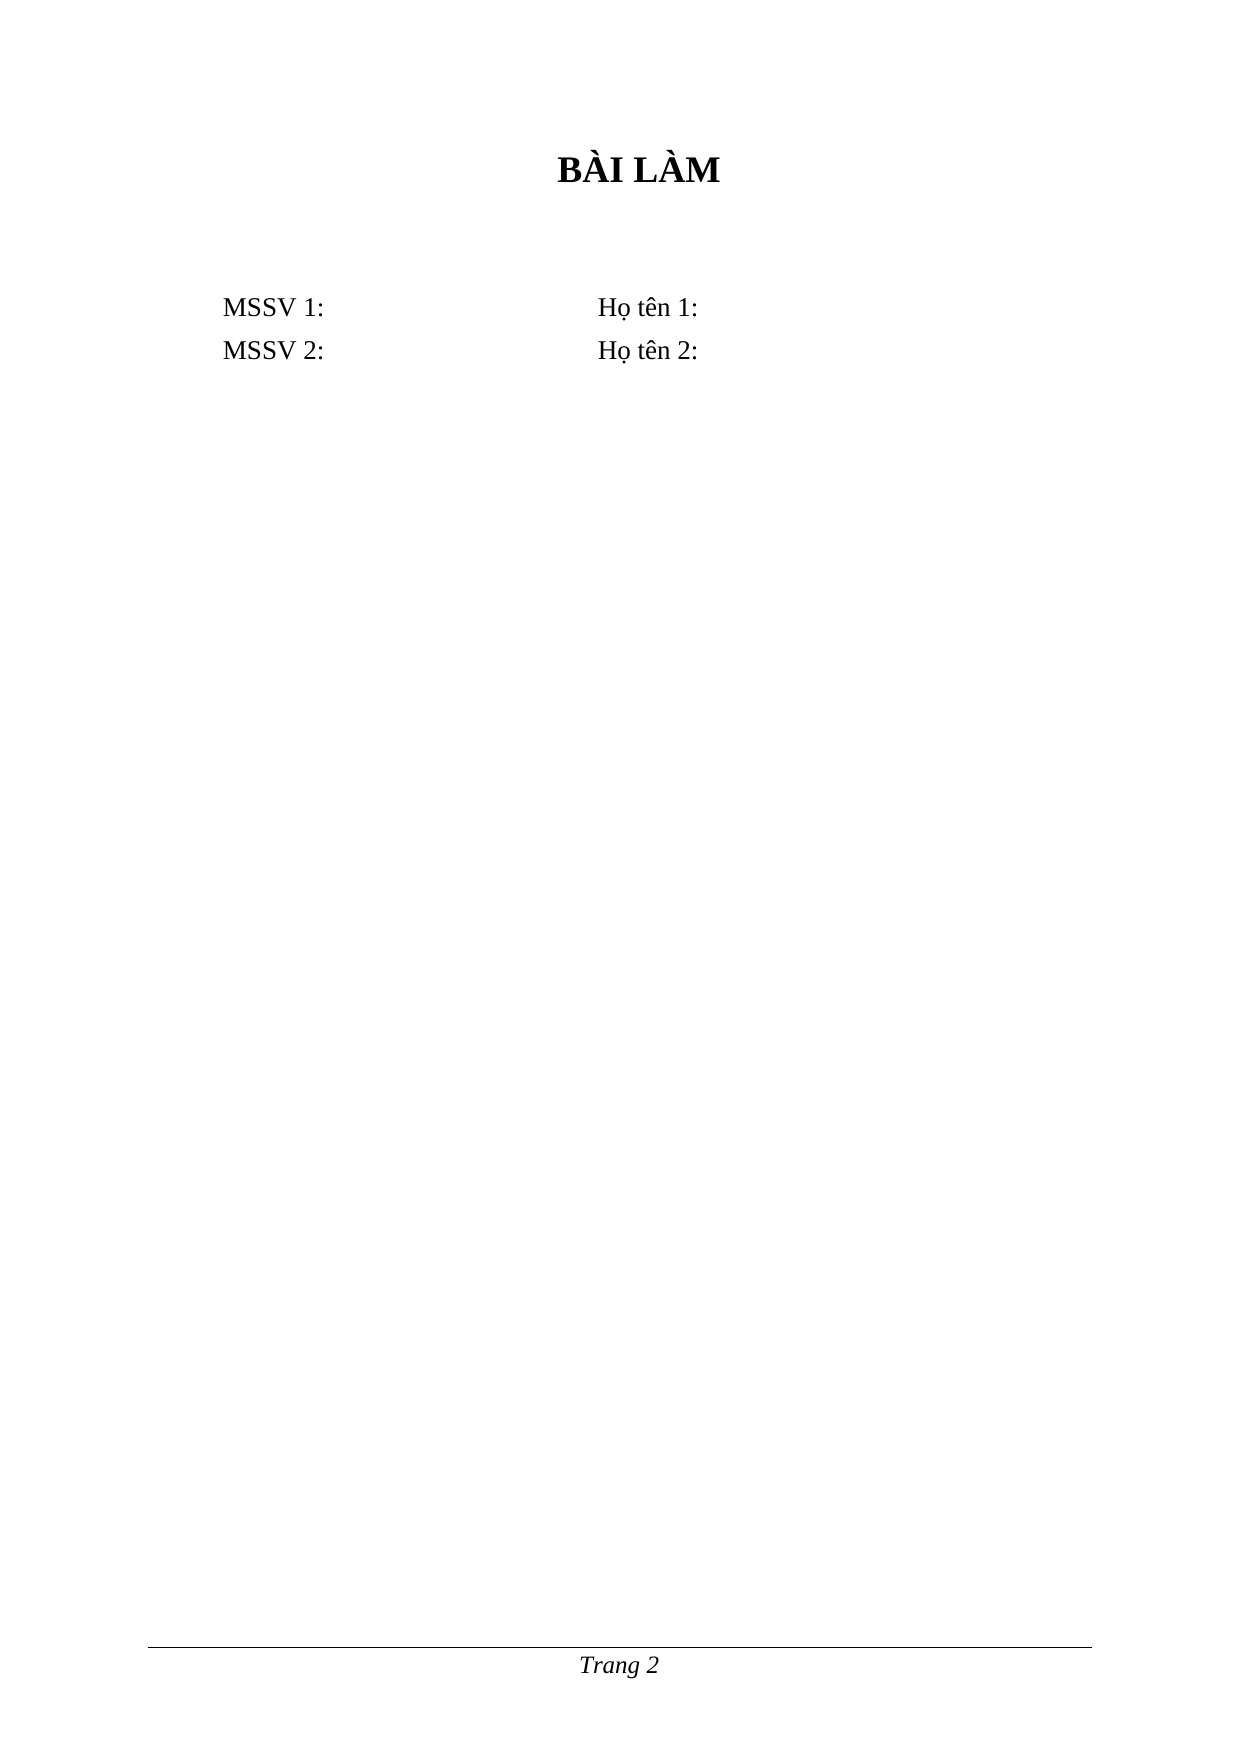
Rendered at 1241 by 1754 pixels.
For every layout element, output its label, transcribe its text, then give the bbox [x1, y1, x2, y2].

text MSSV 2: Họ tên 2: [148, 334, 1092, 365]
text BÀI LÀM [185, 148, 1092, 191]
text MSSV 1: Họ tên 1: [148, 291, 1092, 322]
